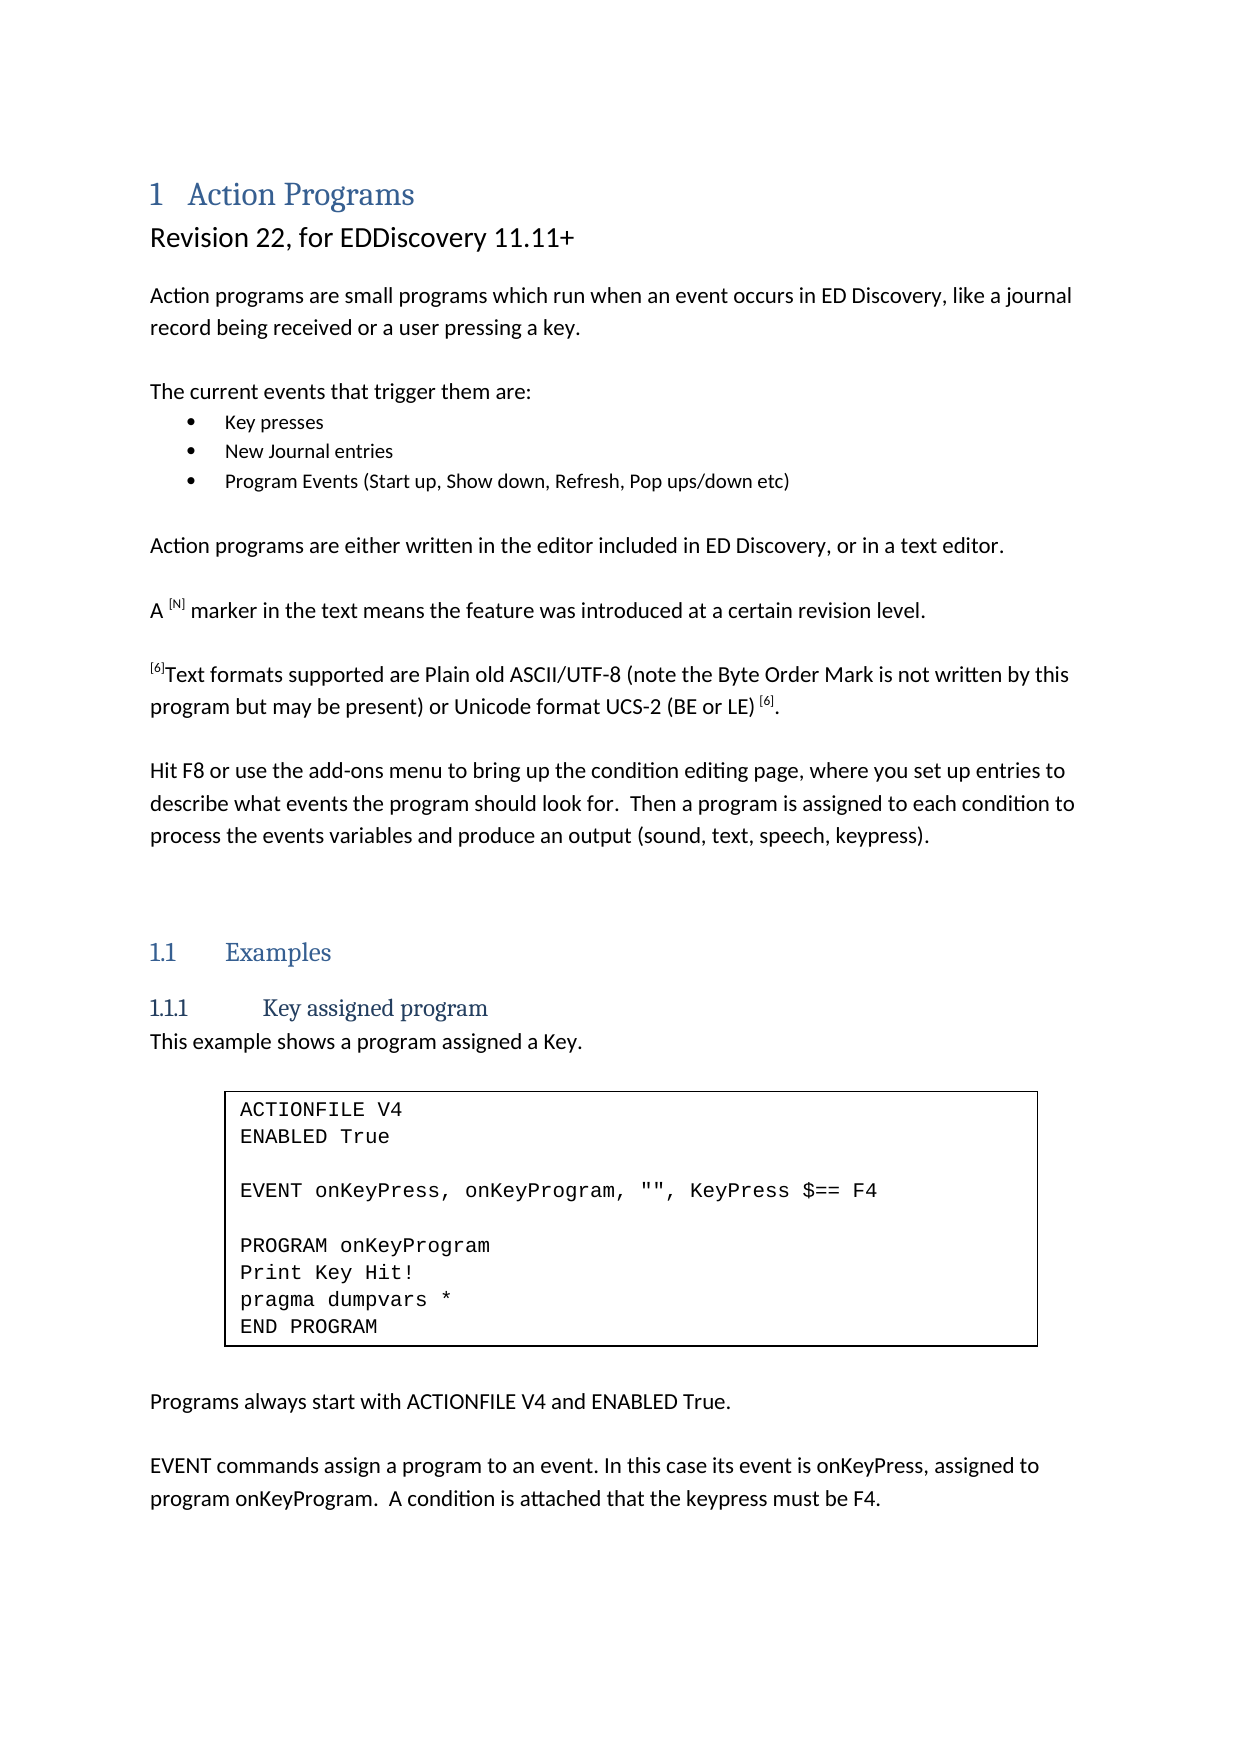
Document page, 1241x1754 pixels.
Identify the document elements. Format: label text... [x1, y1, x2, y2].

text EVENT commands assign a program to an event. In this case its event is onKeyPress, assigned to program onKeyProgram. A condition is attached that the keypress must be F4. [150, 1452, 1090, 1512]
text The current events that trigger them are: [150, 377, 1090, 405]
list Program Events (Start up, Show down, Refresh, Pop ups/down etc) [187, 468, 1090, 493]
text A [N] marker in the text means the feature was introduced at a certain revision level. [150, 596, 1090, 624]
text [6]Text formats supported are Plain old ASCII/UTF-8 (note the Byte Order Mark is not written by this program but may be present) or Unicode format UCS-2 (BE or LE) [6]. [150, 660, 1090, 720]
text Hit F8 or use the add-ons menu to bring up the condition editing page, where you set up entries to describe what events the program should look for. Then a program is assigned to each condition to process the events variables and produce an output (sound, text, speech, keypress). [150, 757, 1090, 849]
text Revision 22, for EDDiscovery 11.11+ [150, 219, 1090, 255]
list New Journal entries [187, 439, 1090, 464]
text Action programs are either written in the editor included in ED Discovery, or in a text editor. [150, 531, 1090, 559]
subtitle Action Programs [150, 175, 1090, 213]
subtitle Key assigned program [150, 994, 1090, 1023]
list Key presses [187, 409, 1090, 435]
text This example shows a program assigned a Key. [150, 1027, 1090, 1055]
text Programs always start with ACTIONFILE V4 and ENABLED True. [150, 1387, 1090, 1415]
text Action programs are small programs which run when an event occurs in ED Discovery, like a journal record being received or a user pressing a key. [150, 281, 1090, 341]
subtitle Examples [150, 937, 1090, 969]
